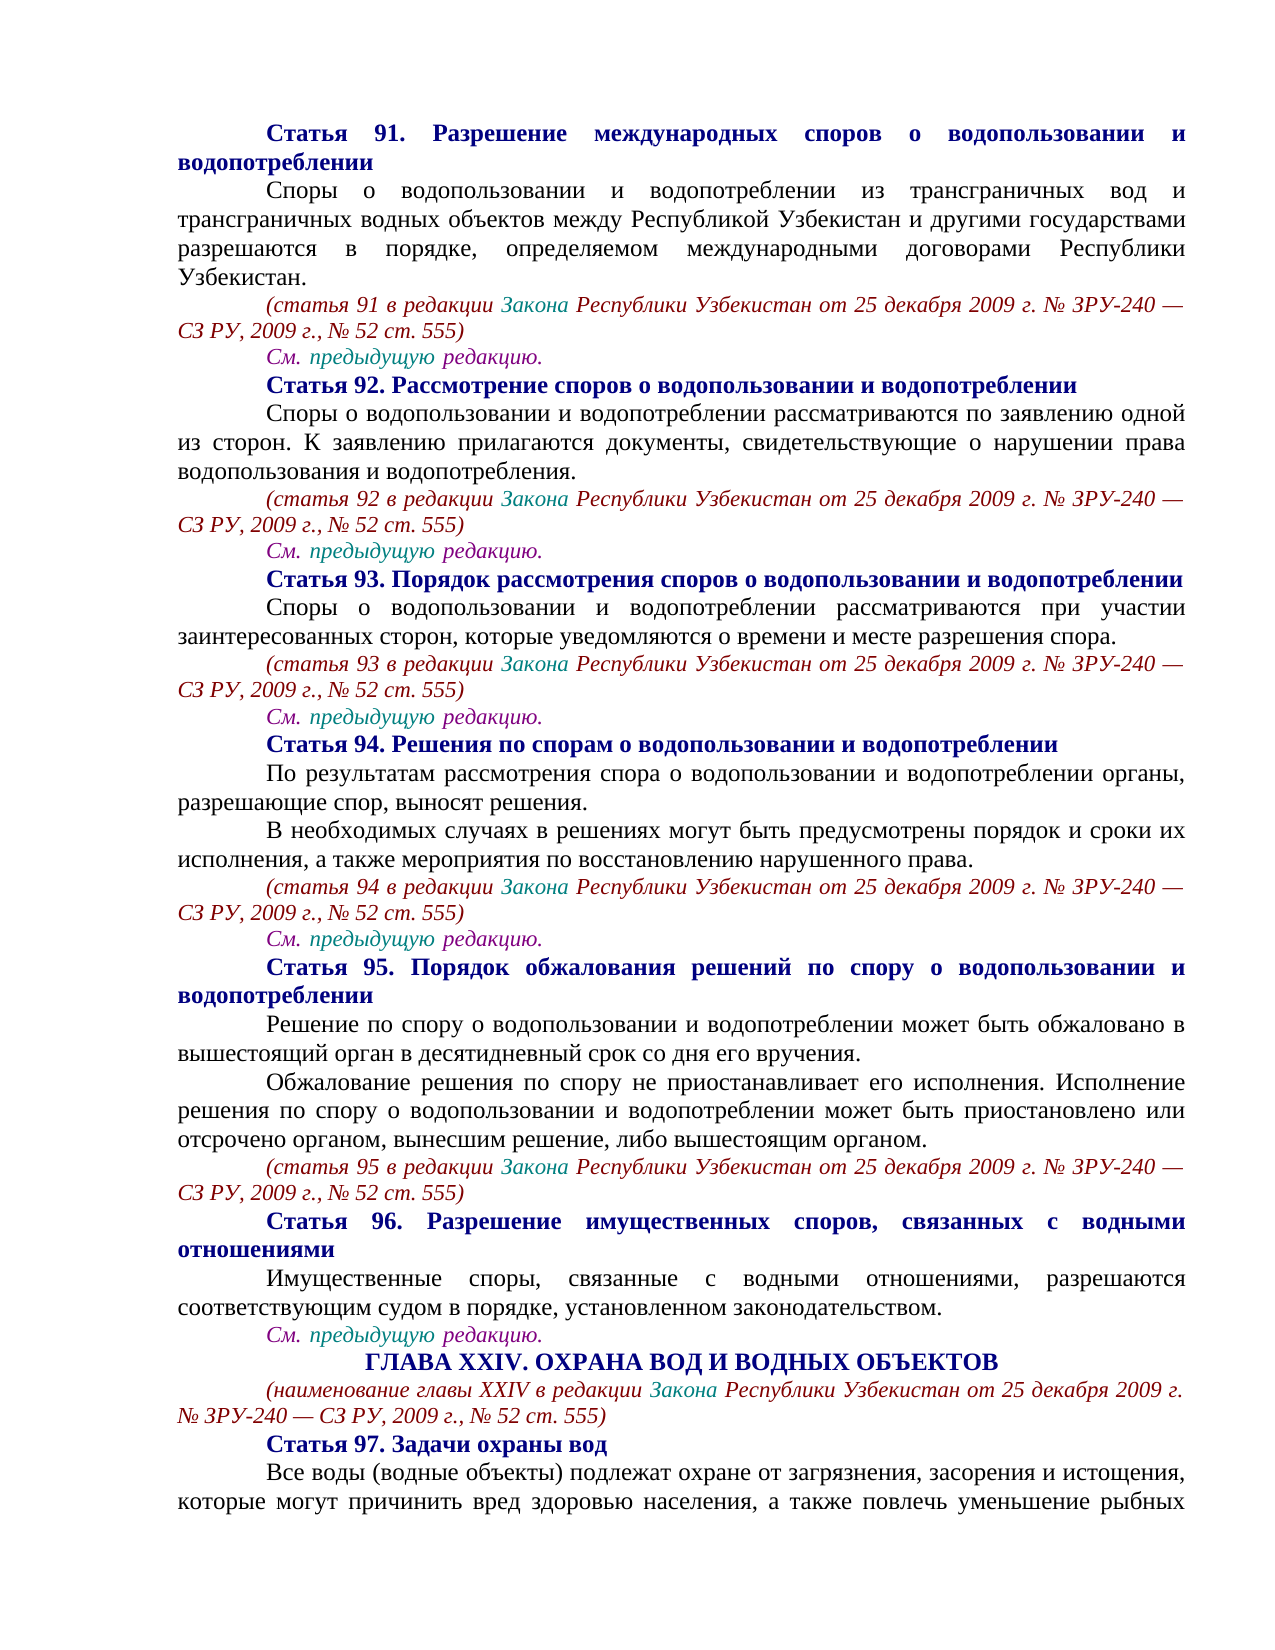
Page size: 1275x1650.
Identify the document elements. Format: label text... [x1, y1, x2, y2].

text (статья 94 в редакции Закона Республики Узбекистан от 25 декабря 2009 г. № ЗРУ-240 — СЗ РУ, 2009 г., № 52 ст. 555) [177, 873, 1186, 926]
text Статья 92. Рассмотрение споров о водопользовании и водопотреблении [177, 370, 1186, 398]
text В необходимых случаях в решениях могут быть предусмотрены порядок и сроки их исполнения, а также мероприятия по восстановлению нарушенного права. [177, 815, 1186, 873]
text (статья 95 в редакции Закона Республики Узбекистан от 25 декабря 2009 г. № ЗРУ-240 — СЗ РУ, 2009 г., № 52 ст. 555) [177, 1153, 1186, 1206]
text Статья 96. Разрешение имущественных споров, связанных с водными отношениями [177, 1206, 1186, 1263]
text Статья 95. Порядок обжалования решений по спору о водопользовании и водопотреблении [177, 952, 1186, 1009]
text Споры о водопользовании и водопотреблении рассматриваются при участии заинтересованных сторон, которые уведомляются о времени и месте разрешения спора. [177, 592, 1186, 650]
text ГЛАВА ХХIV. ОХРАНА ВОД И ВОДНЫХ ОБЪЕКТОВ [177, 1347, 1186, 1376]
text (наименование главы XXIV в редакции Закона Республики Узбекистан от 25 декабря 2009 г. № ЗРУ-240 — СЗ РУ, 2009 г., № 52 ст. 555) [177, 1376, 1186, 1429]
text (статья 91 в редакции Закона Республики Узбекистан от 25 декабря 2009 г. № ЗРУ-240 — СЗ РУ, 2009 г., № 52 ст. 555) [177, 291, 1186, 343]
text Обжалование решения по спору не приостанавливает его исполнения. Исполнение решения по спору о водопользовании и водопотреблении может быть приостановлено или отсрочено органом, вынесшим решение, либо вышестоящим органом. [177, 1067, 1186, 1153]
text См. предыдущую редакцию. [177, 1321, 1186, 1347]
text (статья 92 в редакции Закона Республики Узбекистан от 25 декабря 2009 г. № ЗРУ-240 — СЗ РУ, 2009 г., № 52 ст. 555) [177, 485, 1186, 537]
text См. предыдущую редакцию. [177, 926, 1186, 952]
text Решение по спору о водопользовании и водопотреблении может быть обжаловано в вышестоящий орган в десятидневный срок со дня его вручения. [177, 1009, 1186, 1067]
text Статья 97. Задачи охраны вод [177, 1429, 1186, 1457]
text См. предыдущую редакцию. [177, 343, 1186, 370]
text Споры о водопользовании и водопотреблении рассматриваются по заявлению одной из сторон. К заявлению прилагаются документы, свидетельствующие о нарушении права водопользования и водопотребления. [177, 398, 1186, 485]
text Имущественные споры, связанные с водными отношениями, разрешаются соответствующим судом в порядке, установленном законодательством. [177, 1263, 1186, 1321]
text Статья 91. Разрешение международных споров о водопользовании и водопотреблении [177, 118, 1186, 176]
text См. предыдущую редакцию. [177, 703, 1186, 729]
text (статья 93 в редакции Закона Республики Узбекистан от 25 декабря 2009 г. № ЗРУ-240 — СЗ РУ, 2009 г., № 52 ст. 555) [177, 650, 1186, 703]
text См. предыдущую редакцию. [177, 537, 1186, 564]
text Споры о водопользовании и водопотреблении из трансграничных вод и трансграничных водных объектов между Республикой Узбекистан и другими государствами разрешаются в порядке, определяемом международными договорами Республики Узбекистан. [177, 176, 1186, 291]
text Статья 93. Порядок рассмотрения споров о водопользовании и водопотреблении [177, 564, 1186, 592]
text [177, 1457, 1186, 1515]
text Статья 94. Решения по спорам о водопользовании и водопотреблении [177, 729, 1186, 758]
text По результатам рассмотрения спора о водопользовании и водопотреблении органы, разрешающие спор, выносят решения. [177, 758, 1186, 815]
